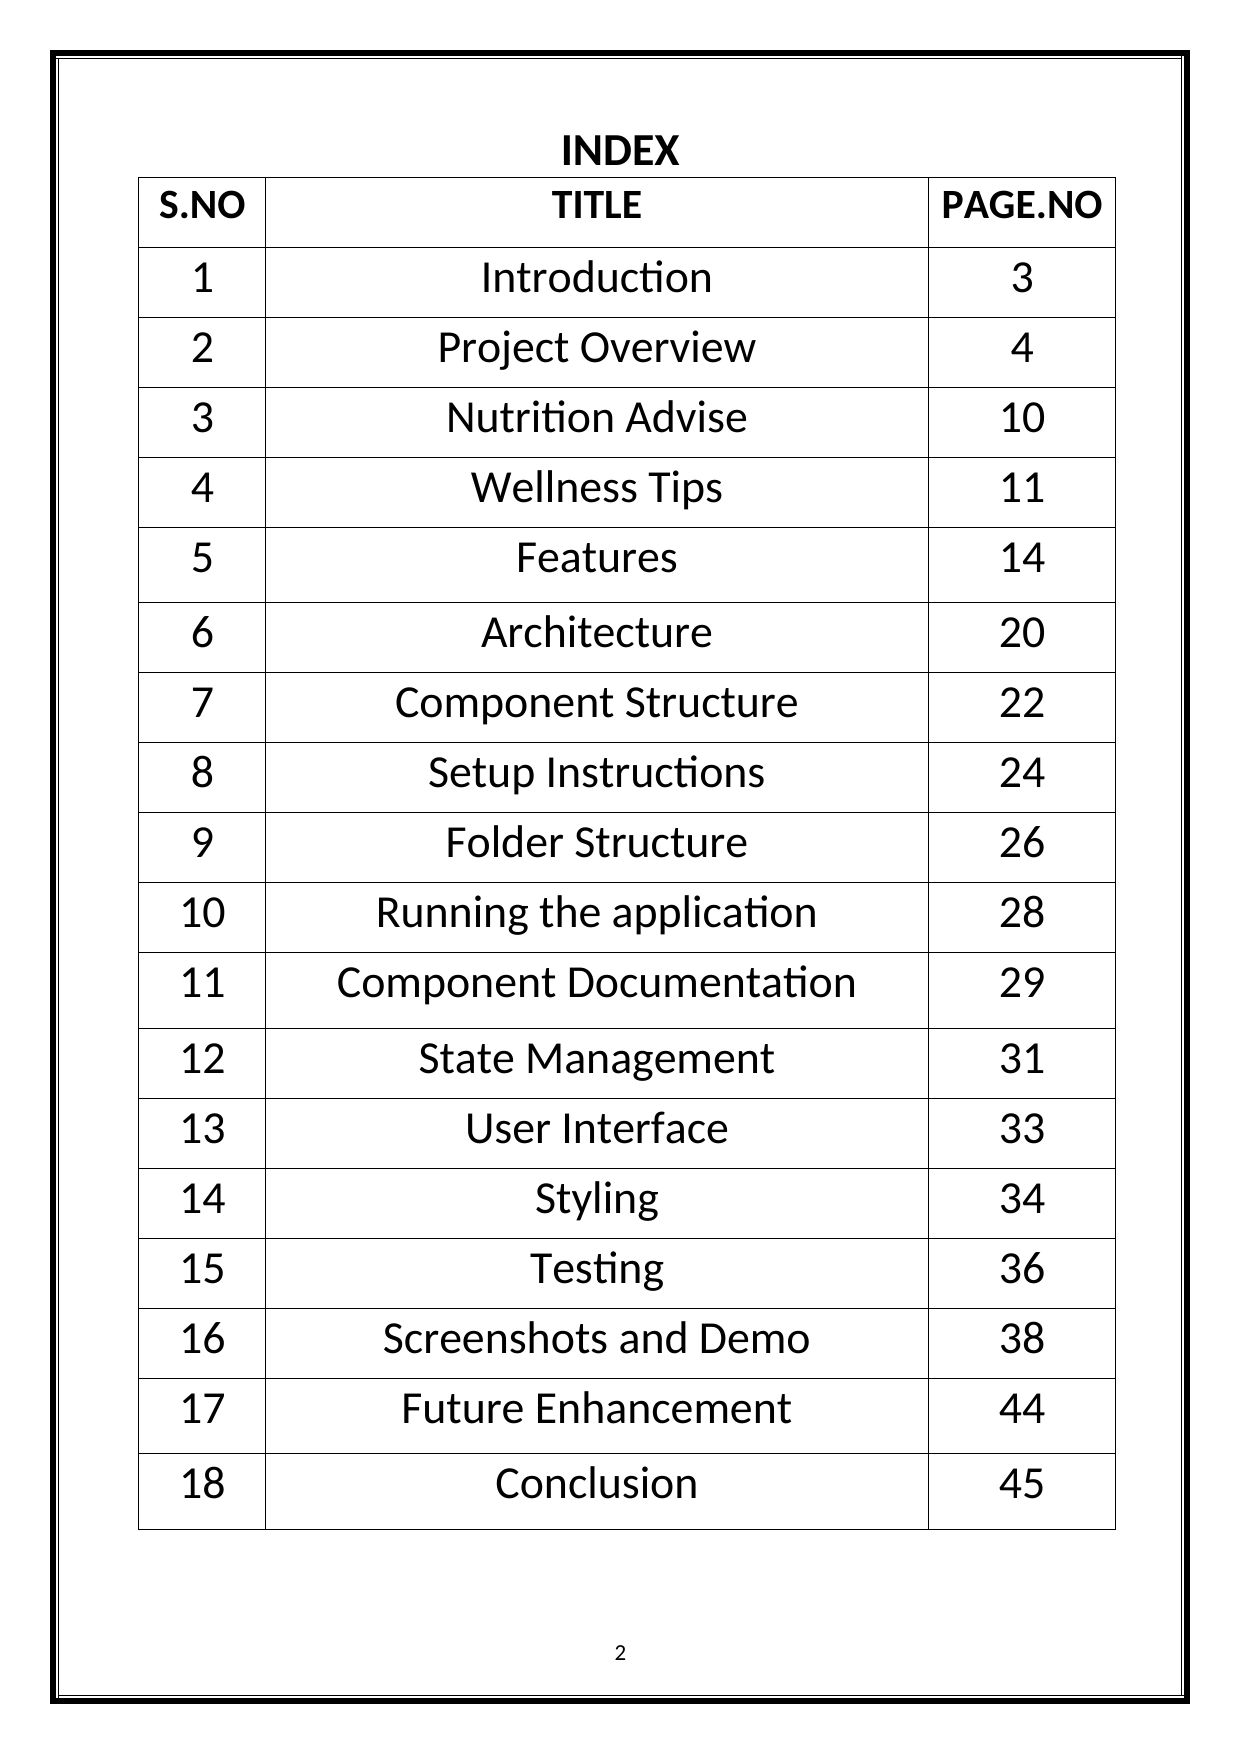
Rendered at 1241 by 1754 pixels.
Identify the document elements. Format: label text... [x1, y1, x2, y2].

table_cell Architecture [266, 603, 928, 672]
table_cell 31 [929, 1029, 1115, 1098]
table_cell Features [266, 528, 928, 602]
table_cell 4 [929, 318, 1115, 387]
table_cell 17 [139, 1379, 265, 1453]
table_cell Testing [266, 1239, 928, 1308]
table_cell Setup Instructions [266, 743, 928, 812]
table_header PAGE.NO [929, 178, 1115, 247]
table_cell 44 [929, 1379, 1115, 1453]
table_cell 3 [139, 388, 265, 457]
table_cell 11 [929, 458, 1115, 527]
table_cell 28 [929, 883, 1115, 952]
table_cell 14 [929, 528, 1115, 602]
table_cell User Interface [266, 1099, 928, 1168]
table_cell 1 [139, 248, 265, 317]
table_cell 45 [929, 1454, 1115, 1528]
table_cell 38 [929, 1309, 1115, 1378]
table_cell Wellness Tips [266, 458, 928, 527]
table_cell 16 [139, 1309, 265, 1378]
table_cell 7 [139, 673, 265, 742]
table_cell 12 [139, 1029, 265, 1098]
table_header TITLE [266, 178, 928, 247]
table_cell Styling [266, 1169, 928, 1238]
table_cell Future Enhancement [266, 1379, 928, 1453]
table_cell State Management [266, 1029, 928, 1098]
table_cell 4 [139, 458, 265, 527]
table_cell 10 [929, 388, 1115, 457]
text INDEX [150, 121, 1090, 177]
table_cell Screenshots and Demo [266, 1309, 928, 1378]
table_cell 10 [139, 883, 265, 952]
table_cell 14 [139, 1169, 265, 1238]
table_cell 15 [139, 1239, 265, 1308]
table_cell 13 [139, 1099, 265, 1168]
table_cell 33 [929, 1099, 1115, 1168]
table_cell 9 [139, 813, 265, 882]
table_header S.NO [139, 178, 265, 247]
table_cell Component Documentation [266, 953, 928, 1028]
table_cell Folder Structure [266, 813, 928, 882]
table_cell Component Structure [266, 673, 928, 742]
table_cell 36 [929, 1239, 1115, 1308]
table_cell Project Overview [266, 318, 928, 387]
table_cell 6 [139, 603, 265, 672]
table_cell 8 [139, 743, 265, 812]
table_cell 24 [929, 743, 1115, 812]
table_cell 11 [139, 953, 265, 1028]
table_cell Running the application [266, 883, 928, 952]
table_cell 34 [929, 1169, 1115, 1238]
table_cell 18 [139, 1454, 265, 1528]
table_cell 2 [139, 318, 265, 387]
table_cell 5 [139, 528, 265, 602]
table_cell Conclusion [266, 1454, 928, 1528]
table_cell 26 [929, 813, 1115, 882]
table_cell Nutrition Advise [266, 388, 928, 457]
table_cell 20 [929, 603, 1115, 672]
table_cell 29 [929, 953, 1115, 1028]
table_cell 3 [929, 248, 1115, 317]
table_cell Introduction [266, 248, 928, 317]
table_cell 22 [929, 673, 1115, 742]
